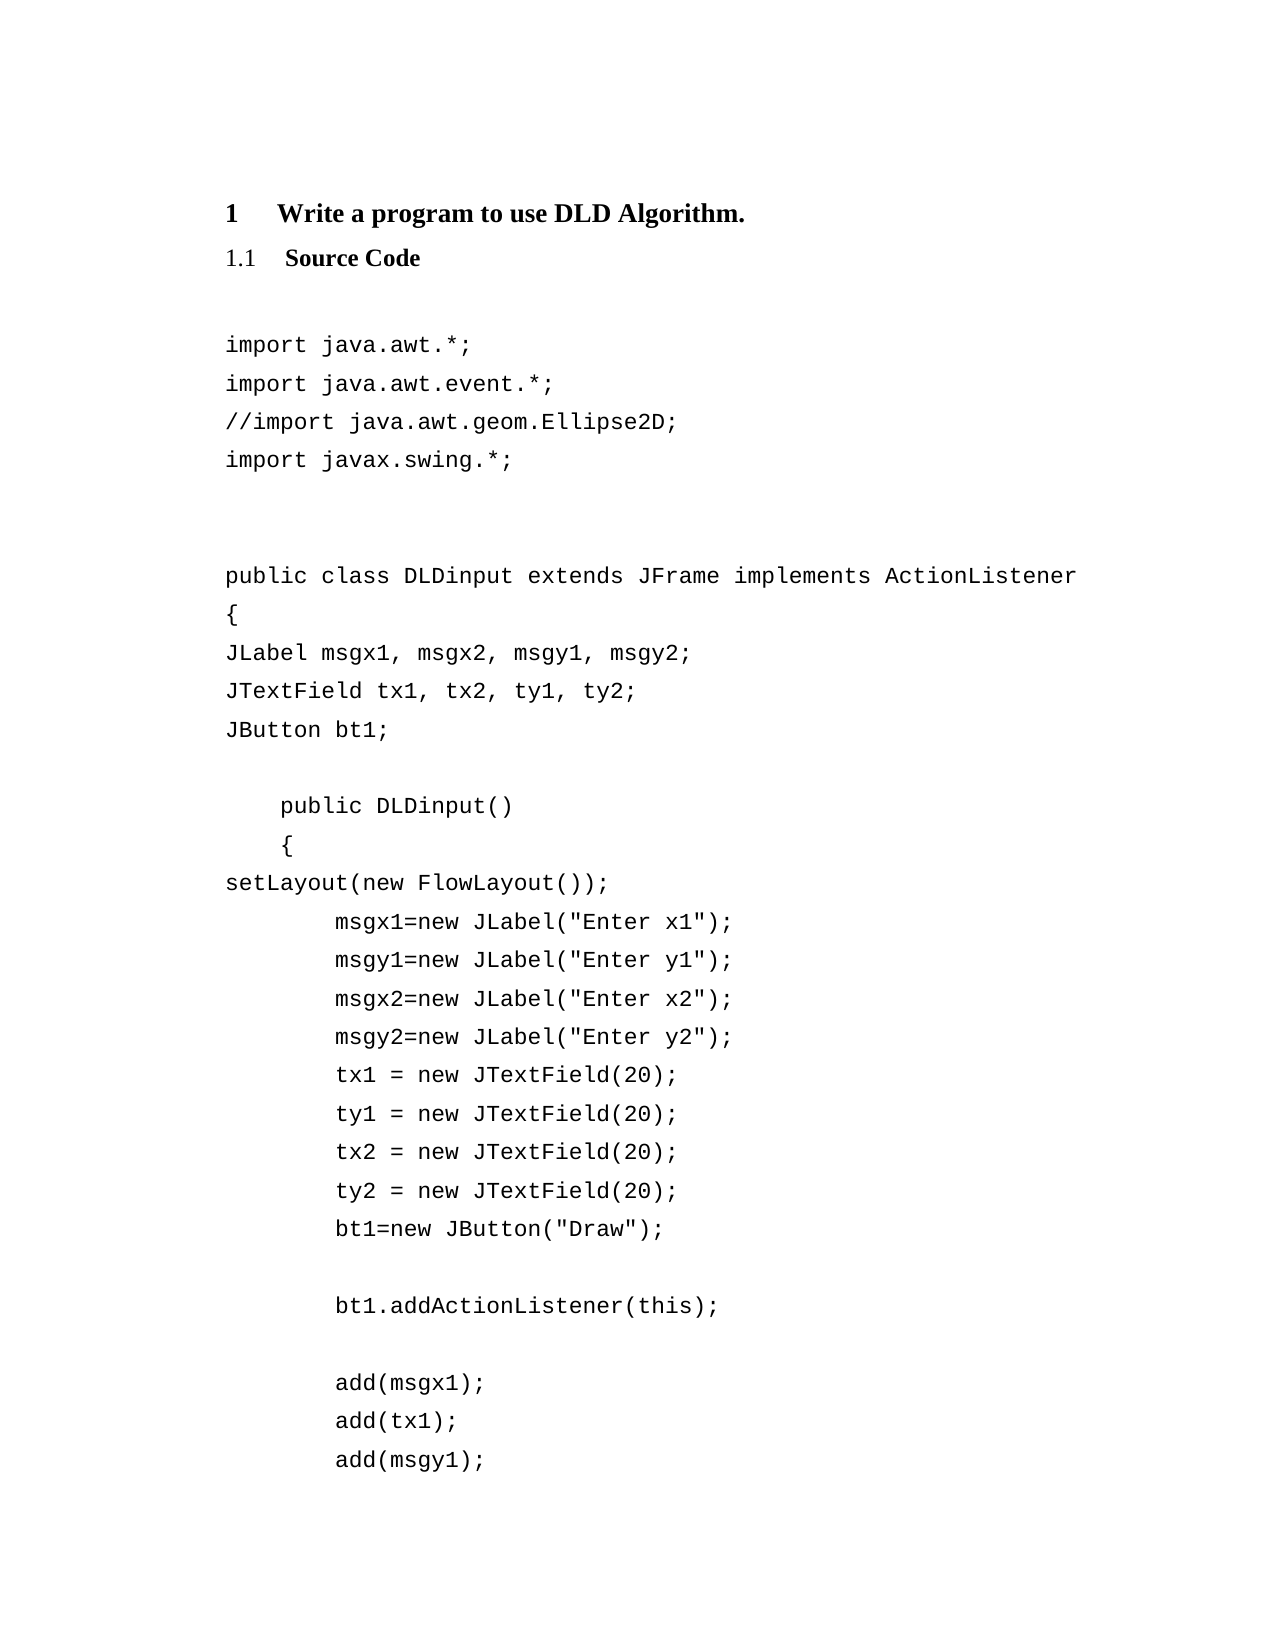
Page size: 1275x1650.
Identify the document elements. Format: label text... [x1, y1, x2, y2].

subtitle Source Code [225, 243, 1125, 272]
text public DLDinput() [225, 795, 1125, 821]
text ty2 = new JTextField(20); [225, 1179, 1125, 1205]
text msgy2=new JLabel("Enter y2"); [225, 1025, 1125, 1051]
text add(msgy1); [225, 1448, 1125, 1474]
text ty1 = new JTextField(20); [225, 1102, 1125, 1128]
text bt1.addActionListener(this); [225, 1294, 1125, 1320]
text add(tx1); [225, 1410, 1125, 1436]
text msgx2=new JLabel("Enter x2"); [225, 987, 1125, 1013]
text //import java.awt.geom.Ellipse2D; [225, 410, 1125, 436]
text msgy1=new JLabel("Enter y1"); [225, 948, 1125, 974]
text import java.awt.event.*; [225, 372, 1125, 398]
text JButton bt1; [225, 718, 1125, 744]
text bt1=new JButton("Draw"); [225, 1218, 1125, 1243]
text import javax.swing.*; [225, 449, 1125, 475]
text { [225, 833, 1125, 859]
text JTextField tx1, tx2, ty1, ty2; [225, 679, 1125, 705]
text import java.awt.*; [225, 333, 1125, 359]
text tx1 = new JTextField(20); [225, 1064, 1125, 1090]
text add(msgx1); [225, 1371, 1125, 1397]
text JLabel msgx1, msgx2, msgy1, msgy2; [225, 641, 1125, 667]
subtitle Write a program to use DLD Algorithm. [225, 197, 1125, 228]
text public class DLDinput extends JFrame implements ActionListener [225, 564, 1125, 590]
text { [225, 603, 1125, 628]
text setLayout(new FlowLayout()); [225, 872, 1125, 898]
text tx2 = new JTextField(20); [225, 1141, 1125, 1167]
text msgx1=new JLabel("Enter x1"); [225, 910, 1125, 936]
